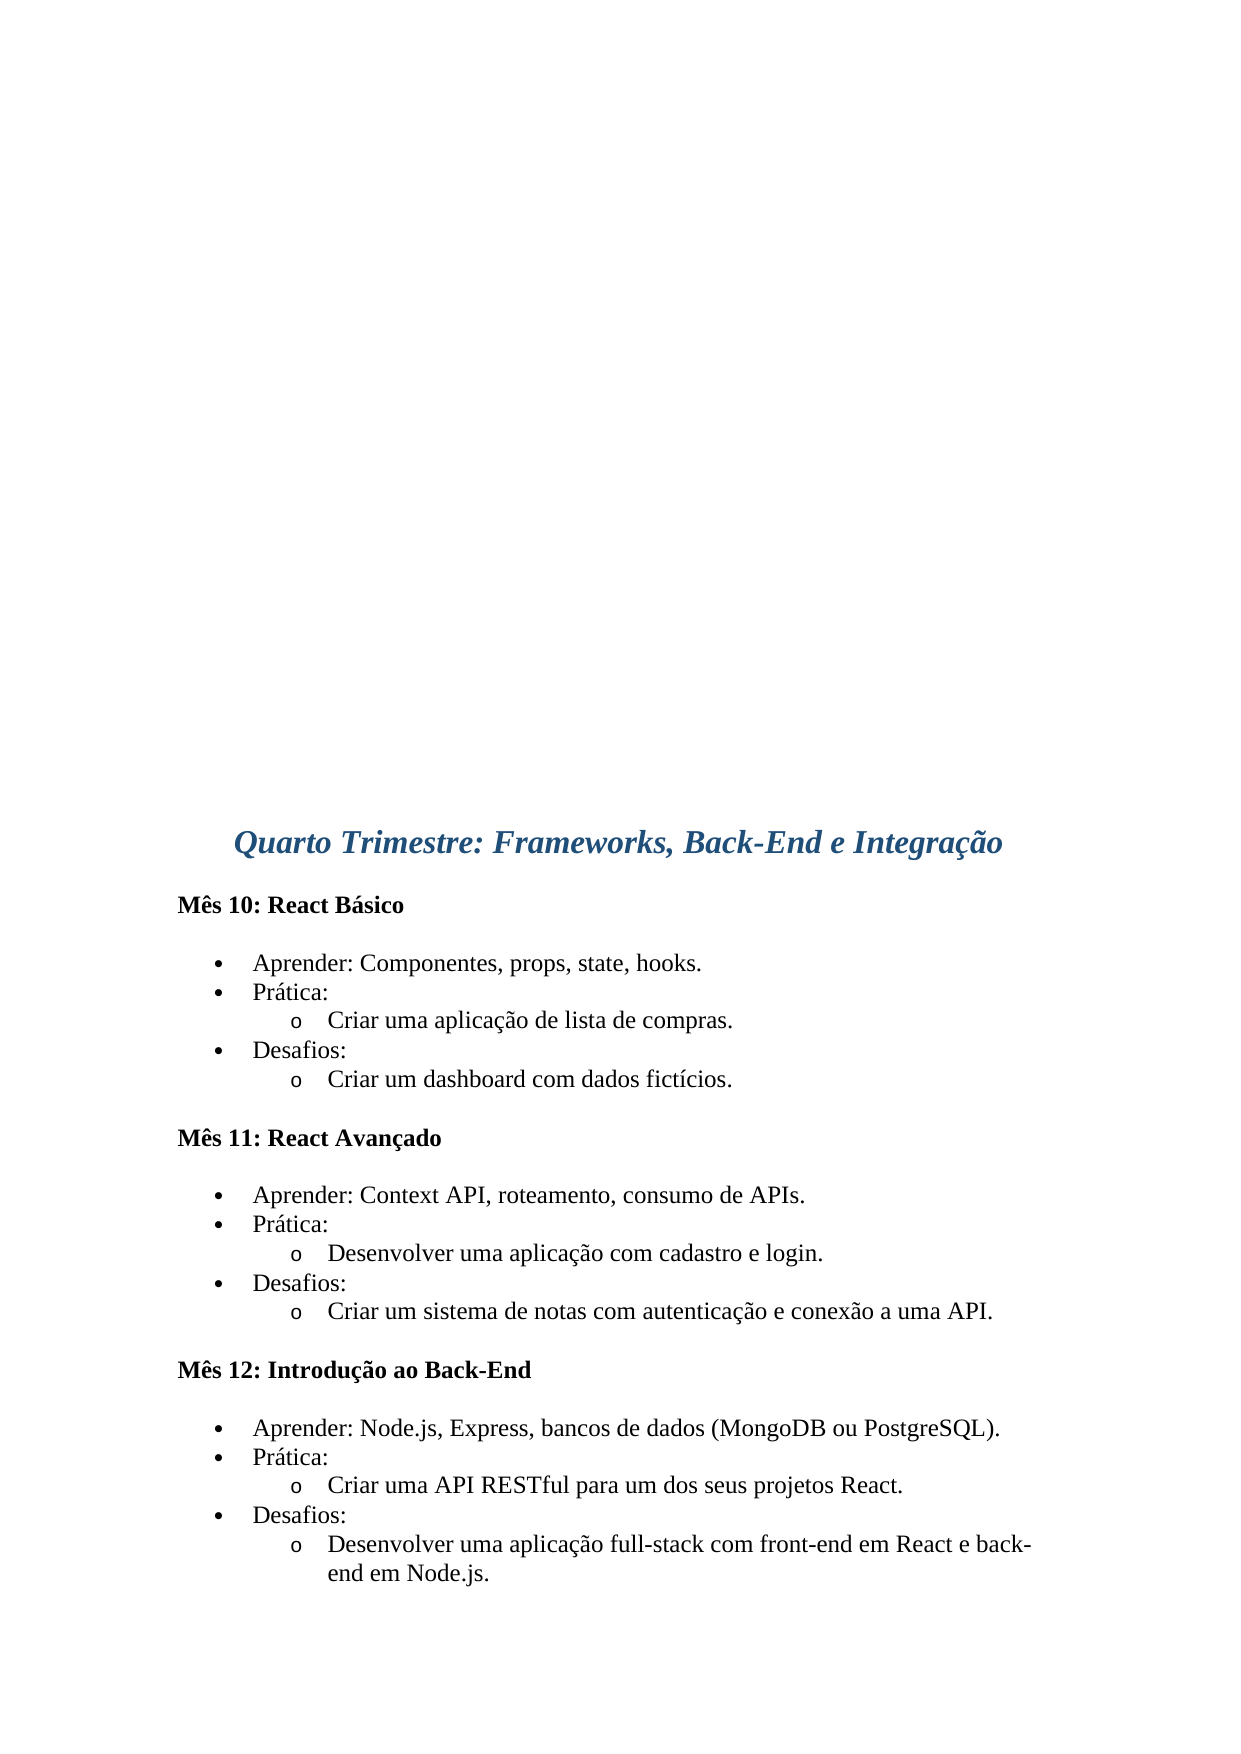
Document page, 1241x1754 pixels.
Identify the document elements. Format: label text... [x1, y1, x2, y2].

list Aprender: Node.js, Express, bancos de dados (MongoDB ou PostgreSQL). [215, 1413, 1063, 1442]
list Desenvolver uma aplicação com cadastro e login. [290, 1238, 1063, 1268]
text Mês 11: React Avançado [177, 1123, 1063, 1151]
list Criar um dashboard com dados fictícios. [290, 1064, 1063, 1093]
text Mês 10: React Básico [177, 890, 1063, 919]
list Criar uma aplicação de lista de compras. [290, 1006, 1063, 1035]
list Desenvolver uma aplicação full-stack com front-end em React e back-end em Node.js. [290, 1529, 1063, 1587]
list Criar uma API RESTful para um dos seus projetos React. [290, 1471, 1063, 1500]
text Quarto Trimestre: Frameworks, Back-End e Integração [177, 823, 1063, 861]
list Prática: [215, 1209, 1063, 1238]
list Prática: [215, 1442, 1063, 1471]
list Prática: [215, 977, 1063, 1006]
list Criar um sistema de notas com autenticação e conexão a uma API. [290, 1296, 1063, 1326]
list Aprender: Componentes, props, state, hooks. [215, 948, 1063, 977]
text Mês 12: Introdução ao Back-End [177, 1355, 1063, 1384]
list Aprender: Context API, roteamento, consumo de APIs. [215, 1181, 1063, 1209]
list Desafios: [215, 1035, 1063, 1064]
list Desafios: [215, 1500, 1063, 1529]
list Desafios: [215, 1268, 1063, 1296]
